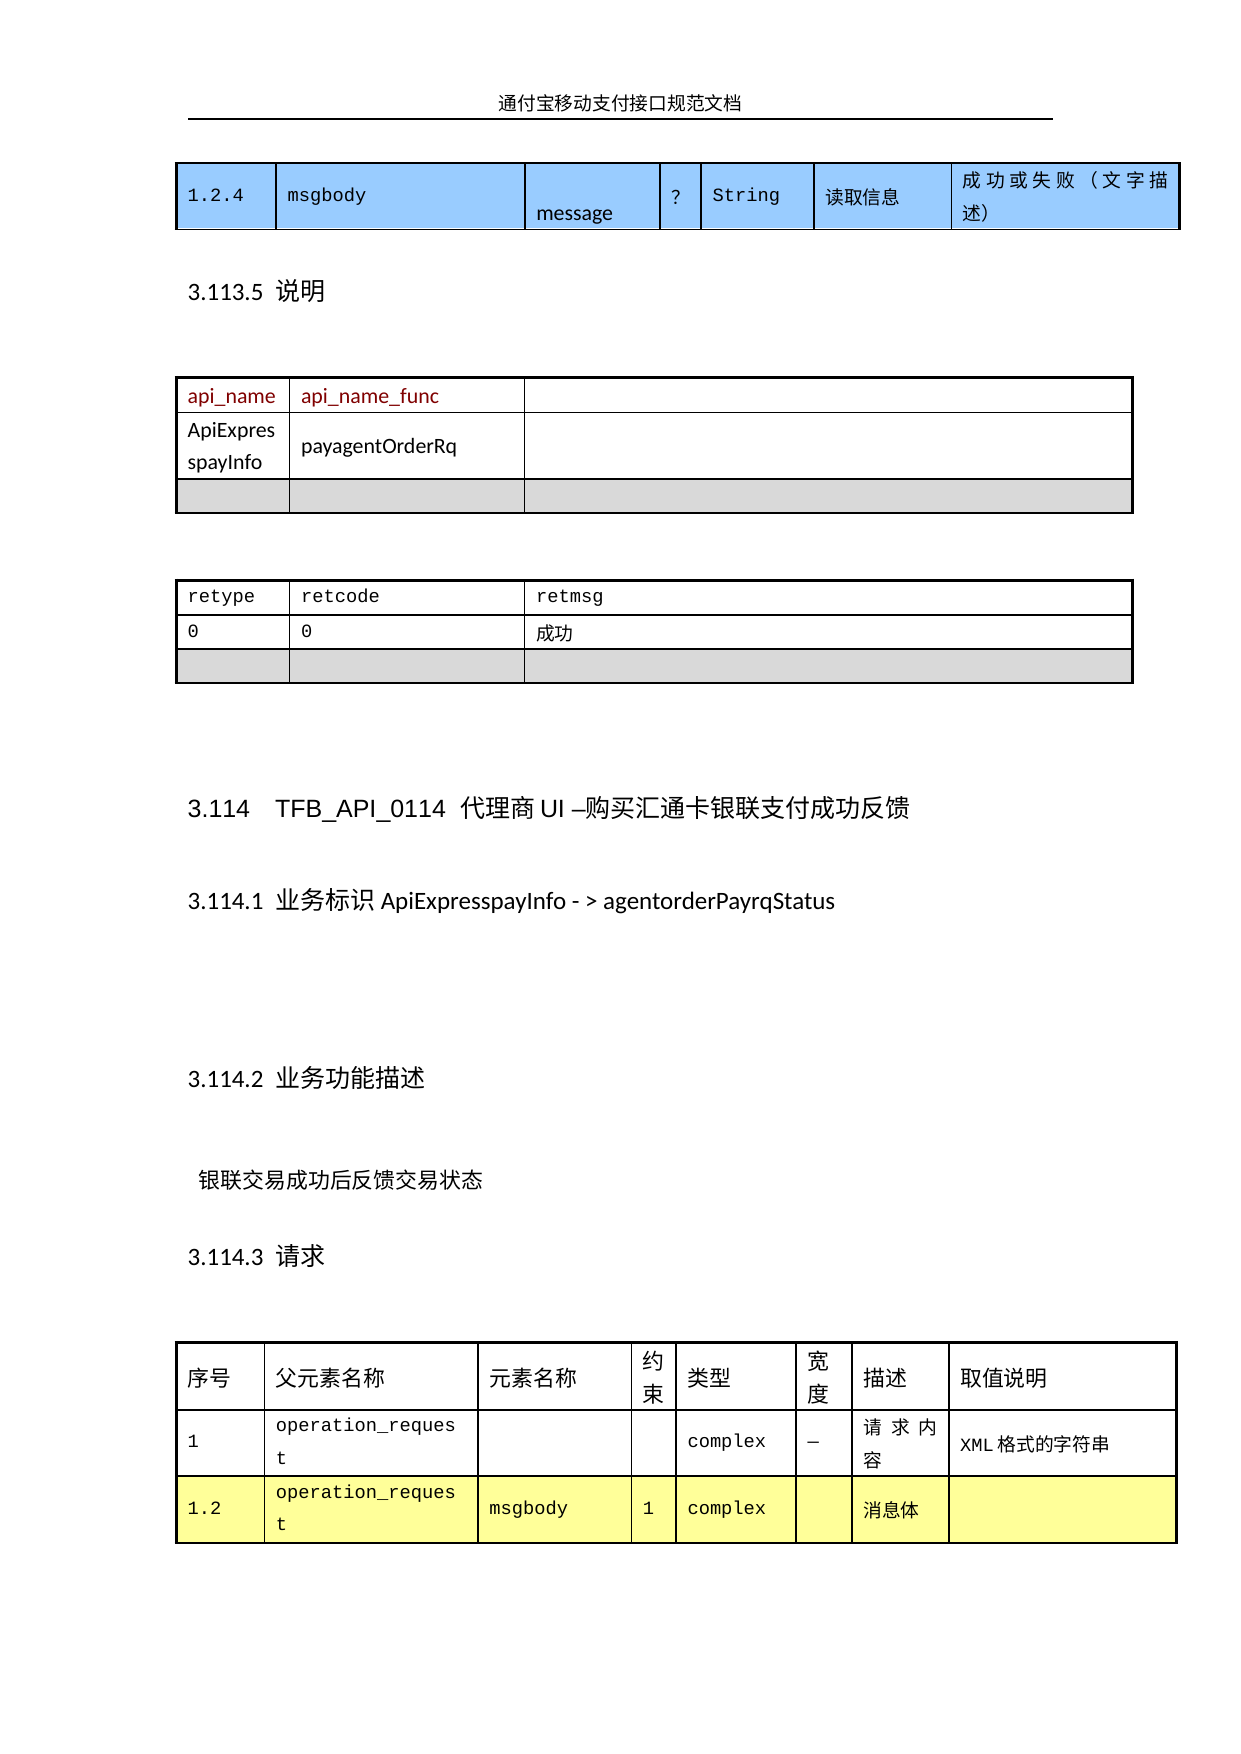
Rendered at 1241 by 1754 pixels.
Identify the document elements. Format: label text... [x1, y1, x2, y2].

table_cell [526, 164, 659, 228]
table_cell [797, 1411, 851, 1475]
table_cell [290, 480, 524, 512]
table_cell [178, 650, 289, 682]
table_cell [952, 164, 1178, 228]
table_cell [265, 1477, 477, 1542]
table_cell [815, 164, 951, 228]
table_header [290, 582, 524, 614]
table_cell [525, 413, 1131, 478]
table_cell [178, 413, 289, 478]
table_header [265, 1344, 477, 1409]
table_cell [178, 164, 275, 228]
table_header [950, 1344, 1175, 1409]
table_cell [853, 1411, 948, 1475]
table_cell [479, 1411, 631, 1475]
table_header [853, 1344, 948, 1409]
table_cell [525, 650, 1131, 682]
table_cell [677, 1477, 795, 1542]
subtitle 请求 [187, 1222, 1053, 1287]
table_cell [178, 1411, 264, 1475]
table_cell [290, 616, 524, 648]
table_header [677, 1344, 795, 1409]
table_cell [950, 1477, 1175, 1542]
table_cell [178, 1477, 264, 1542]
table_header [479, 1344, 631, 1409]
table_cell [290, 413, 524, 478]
subtitle 业务标识 ApiExpresspayInfo - > agentorderPayrqStatus [187, 866, 1053, 931]
subtitle TFB_API_0114 代理商UI –购买汇通卡银联支付成功反馈 [187, 774, 1053, 839]
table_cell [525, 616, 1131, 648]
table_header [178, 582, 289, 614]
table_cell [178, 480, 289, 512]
subtitle 业务功能描述 [187, 1044, 1053, 1109]
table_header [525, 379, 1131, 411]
text 银联交易成功后反馈交易状态 [187, 1163, 1053, 1195]
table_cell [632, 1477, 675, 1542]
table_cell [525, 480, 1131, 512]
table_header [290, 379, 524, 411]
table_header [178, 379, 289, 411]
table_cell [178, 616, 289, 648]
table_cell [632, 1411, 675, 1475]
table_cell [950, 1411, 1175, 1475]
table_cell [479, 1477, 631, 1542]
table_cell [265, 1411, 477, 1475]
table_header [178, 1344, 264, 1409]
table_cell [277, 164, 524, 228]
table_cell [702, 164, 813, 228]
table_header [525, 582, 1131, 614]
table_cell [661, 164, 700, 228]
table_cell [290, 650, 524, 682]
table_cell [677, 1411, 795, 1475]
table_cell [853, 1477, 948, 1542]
subtitle 说明 [187, 257, 1053, 322]
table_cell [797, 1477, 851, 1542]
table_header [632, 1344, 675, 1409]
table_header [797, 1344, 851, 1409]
